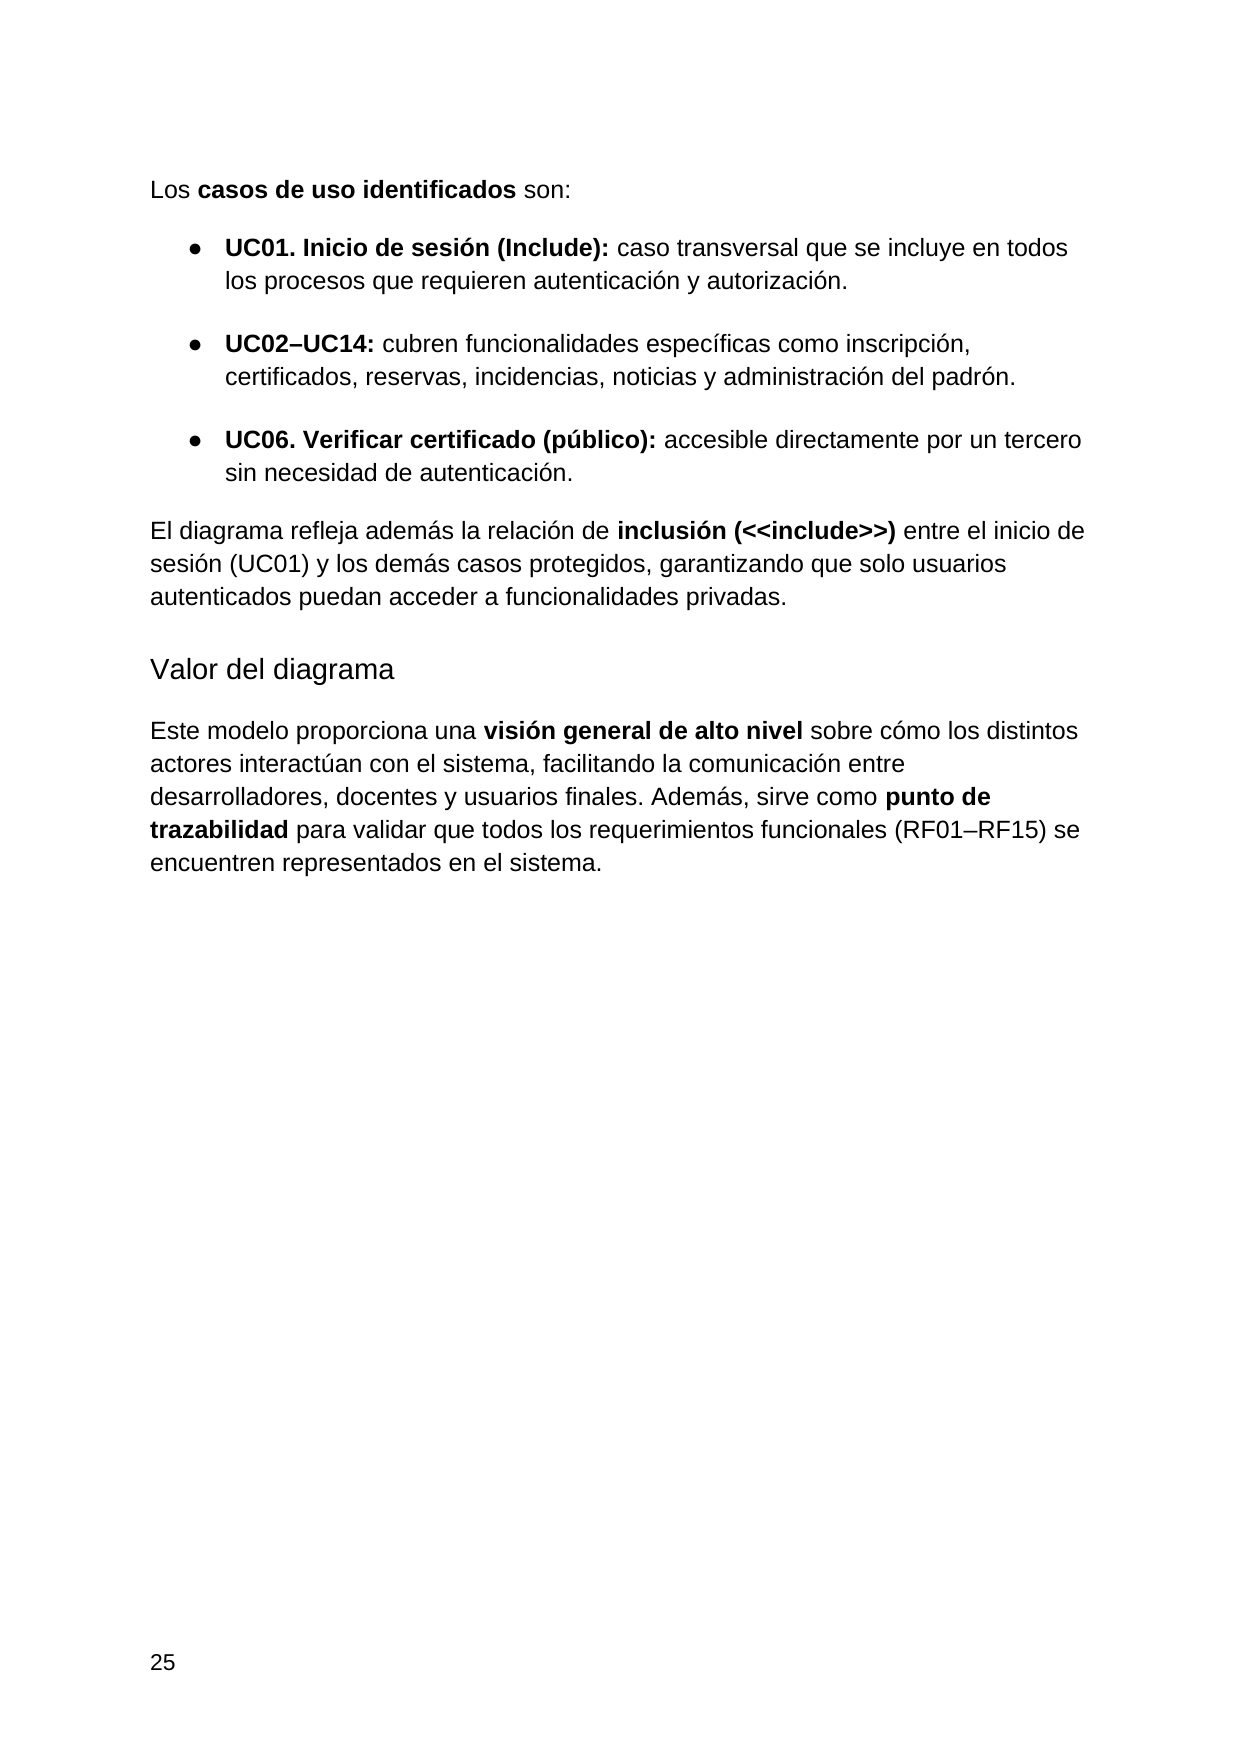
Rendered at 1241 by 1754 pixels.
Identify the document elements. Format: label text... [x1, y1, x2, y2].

text El diagrama refleja además la relación de inclusión (<<include>>) entre el inicio de sesión (UC01) y los demás casos protegidos, garantizando que solo usuarios autenticados puedan acceder a funcionalidades privadas. [150, 516, 1090, 611]
text Este modelo proporciona una visión general de alto nivel sobre cómo los distintos actores interactúan con el sistema, facilitando la comunicación entre desarrolladores, docentes y usuarios finales. Además, sirve como punto de trazabilidad para validar que todos los requerimientos funcionales (RF01–RF15) se encuentren representados en el sistema. [150, 716, 1090, 877]
text Los casos de uso identificados son: [150, 175, 1090, 204]
subtitle Valor del diagrama [150, 652, 1090, 686]
list UC01. Inicio de sesión (Include): caso transversal que se incluye en todos los procesos que requieren autenticación y autorización. [187, 233, 1090, 325]
list UC06. Verificar certificado (público): accesible directamente por un tercero sin necesidad de autenticación. [187, 425, 1090, 486]
list UC02–UC14: cubren funcionalidades específicas como inscripción, certificados, reservas, incidencias, noticias y administración del padrón. [187, 329, 1090, 421]
